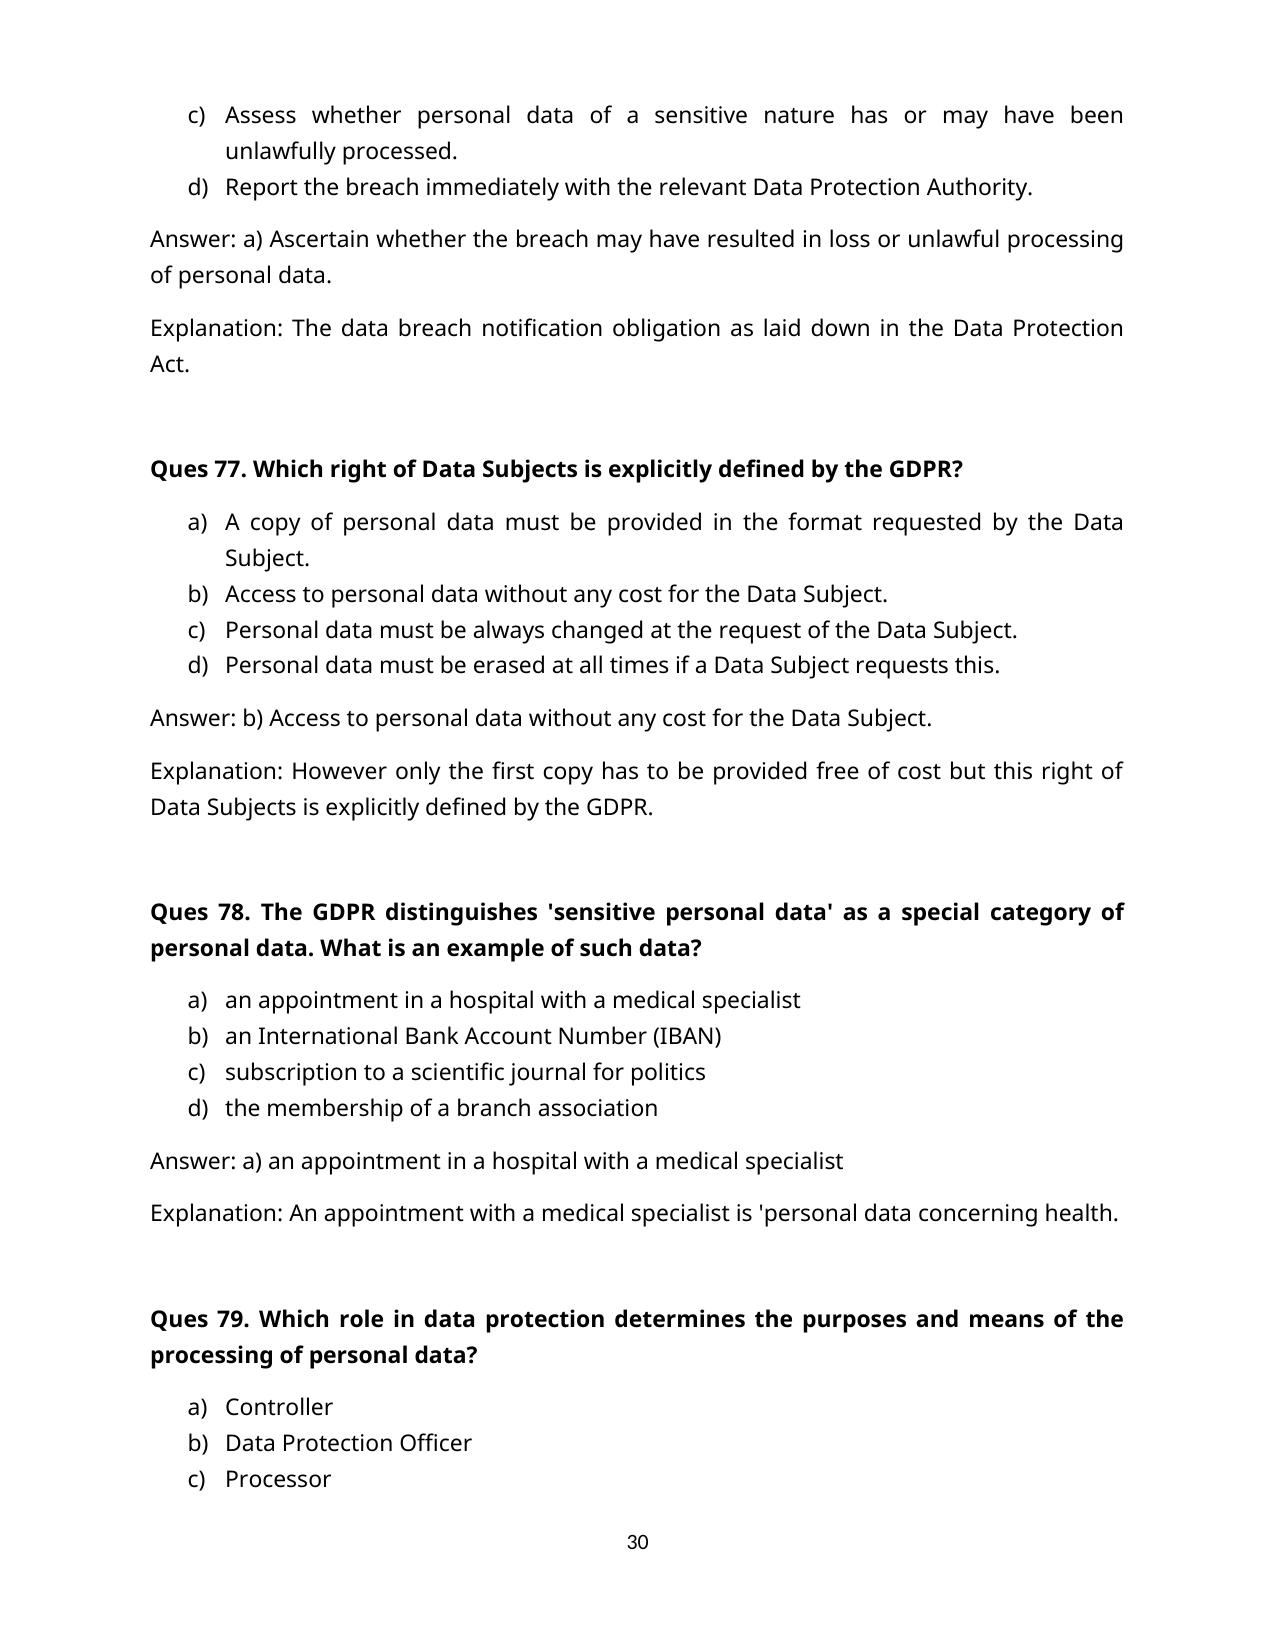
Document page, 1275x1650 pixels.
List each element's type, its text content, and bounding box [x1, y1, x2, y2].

text Ques 79. Which role in data protection determines the purposes and means of the processing of personal data? [150, 1303, 1125, 1370]
list A copy of personal data must be provided in the format requested by the Data Subject. [187, 506, 1125, 573]
list Processor [187, 1463, 1125, 1494]
text Ques 77. Which right of Data Subjects is explicitly defined by the GDPR? [150, 453, 1125, 484]
list an appointment in a hospital with a medical specialist [187, 984, 1125, 1016]
text Ques 78. The GDPR distinguishes 'sensitive personal data' as a special category of personal data. What is an example of such data? [150, 896, 1125, 963]
list Data Protection Officer [187, 1427, 1125, 1458]
text Answer: a) an appointment in a hospital with a medical specialist [150, 1145, 1125, 1176]
text Answer: a) Ascertain whether the breach may have resulted in loss or unlawful processing of personal data. [150, 223, 1125, 291]
list Access to personal data without any cost for the Data Subject. [187, 578, 1125, 609]
list Personal data must be erased at all times if a Data Subject requests this. [187, 649, 1125, 681]
list the membership of a branch association [187, 1092, 1125, 1123]
list Controller [187, 1391, 1125, 1422]
text Explanation: The data breach notification obligation as laid down in the Data Protection Act. [150, 312, 1125, 379]
text Explanation: An appointment with a medical specialist is 'personal data concerning health. [150, 1197, 1125, 1229]
text Answer: b) Access to personal data without any cost for the Data Subject. [150, 702, 1125, 733]
list Personal data must be always changed at the request of the Data Subject. [187, 613, 1125, 645]
text Explanation: However only the first copy has to be provided free of cost but this right of Data Subjects is explicitly defined by the GDPR. [150, 755, 1125, 822]
list Report the breach immediately with the relevant Data Protection Authority. [187, 171, 1125, 202]
list subscription to a scientific journal for politics [187, 1056, 1125, 1087]
list an International Bank Account Number (IBAN) [187, 1020, 1125, 1052]
list Assess whether personal data of a sensitive nature has or may have been unlawfully processed. [187, 99, 1125, 166]
